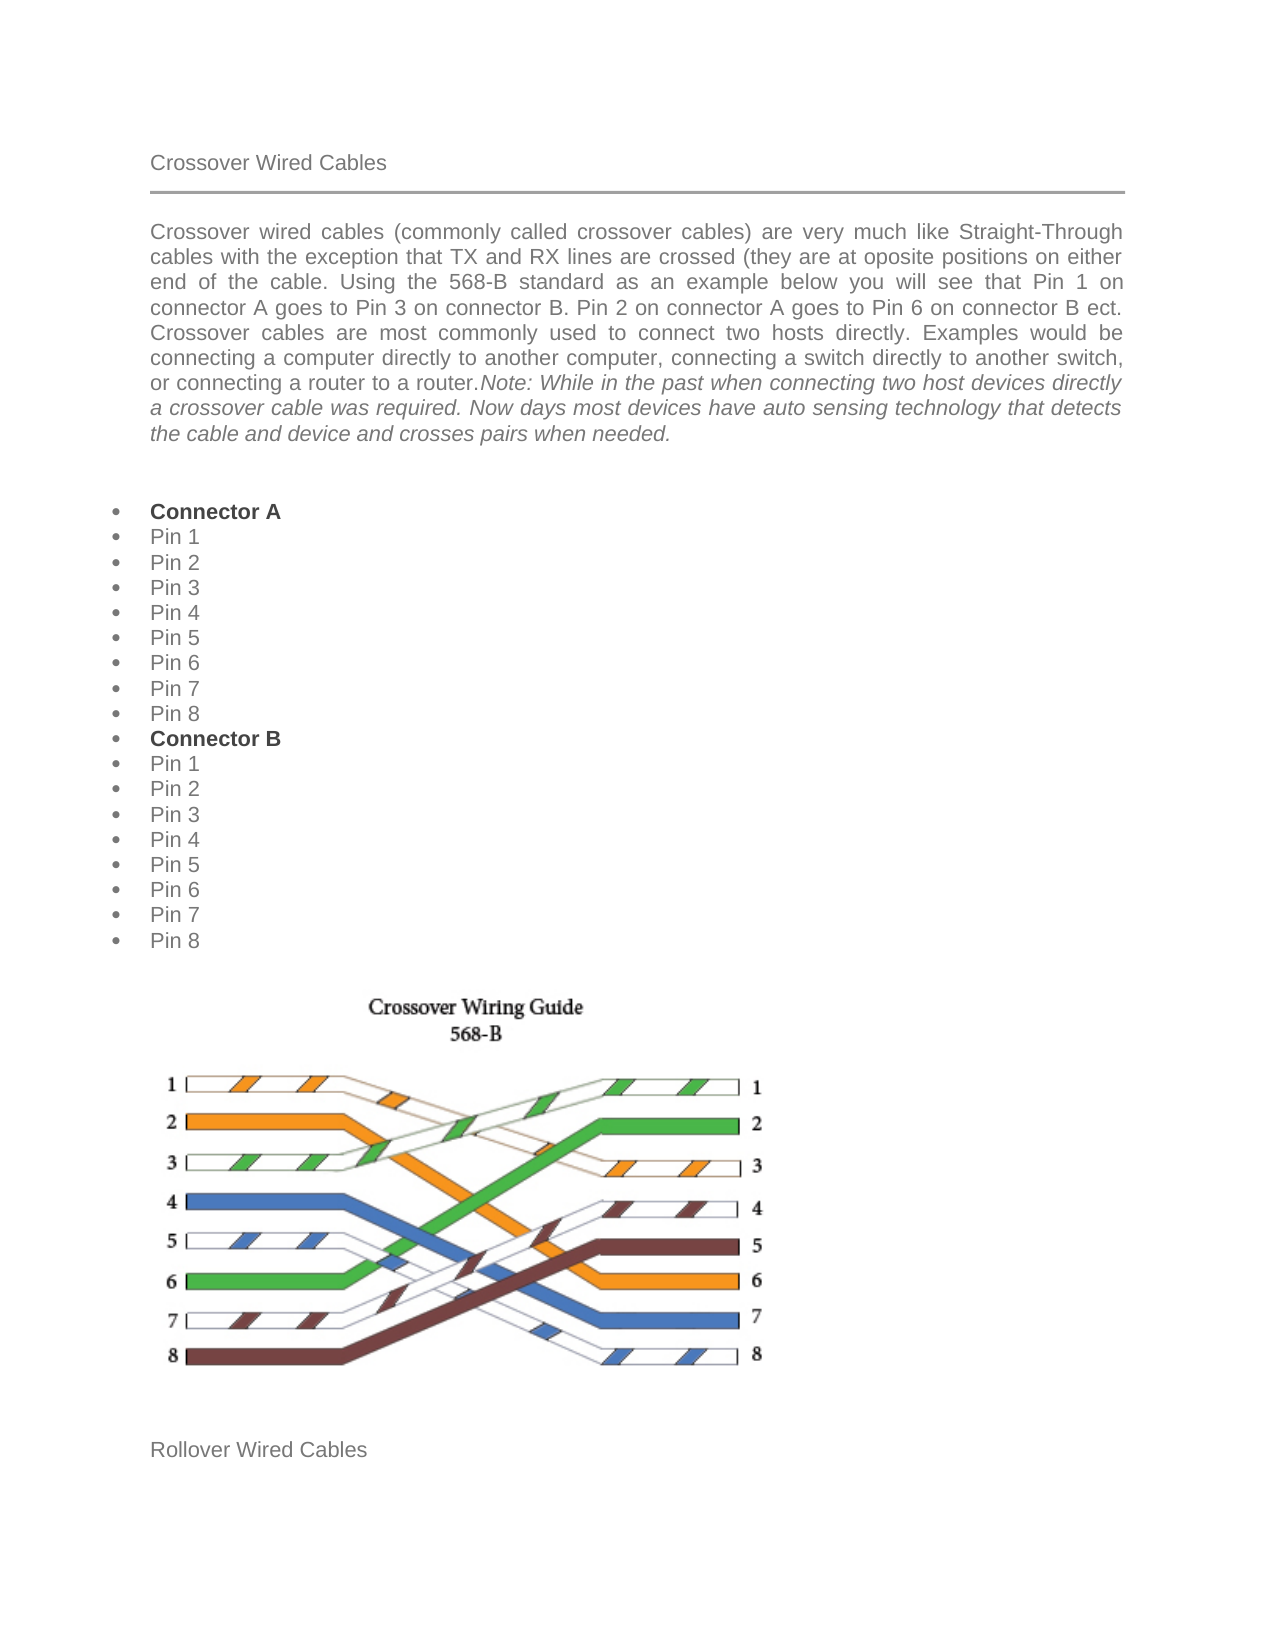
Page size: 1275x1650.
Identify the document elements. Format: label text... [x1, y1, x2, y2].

text Crossover Wired Cables [150, 150, 1125, 175]
list Pin 6 [112, 877, 1125, 902]
list Pin 1 [112, 751, 1125, 776]
list Pin 5 [112, 852, 1125, 877]
list Pin 4 [112, 827, 1125, 852]
list Pin 2 [112, 776, 1125, 801]
list Connector A [112, 499, 1125, 524]
list Pin 2 [112, 549, 1125, 574]
picture [150, 952, 775, 1422]
list Pin 7 [112, 675, 1125, 701]
list Pin 3 [112, 801, 1125, 827]
list Pin 6 [112, 650, 1125, 675]
list Pin 8 [112, 927, 1125, 953]
list Pin 8 [112, 701, 1125, 726]
list Pin 4 [112, 600, 1125, 625]
text Crossover wired cables (commonly called crossover cables) are very much like Straight-Through cables with the exception that TX and RX lines are crossed (they are at oposite positions on either end of the cable. Using the 568-B standard as an example below you will see that Pin 1 on connector A goes to Pin 3 on connector B. Pin 2 on connector A goes to Pin 6 on connector B ect. Crossover cables are most commonly used to connect two hosts directly. Examples would be connecting a computer directly to another computer, connecting a switch directly to another switch, or connecting a router to a router.Note: While in the past when connecting two host devices directly a crossover cable was required. Now days most devices have auto sensing technology that detects the cable and device and crosses pairs when needed. [150, 219, 1125, 446]
list Pin 5 [112, 625, 1125, 650]
list Connector B [112, 726, 1125, 751]
text Rollover Wired Cables [150, 1437, 1125, 1462]
list Pin 1 [112, 524, 1125, 549]
list Pin 3 [112, 574, 1125, 600]
list Pin 7 [112, 902, 1125, 927]
